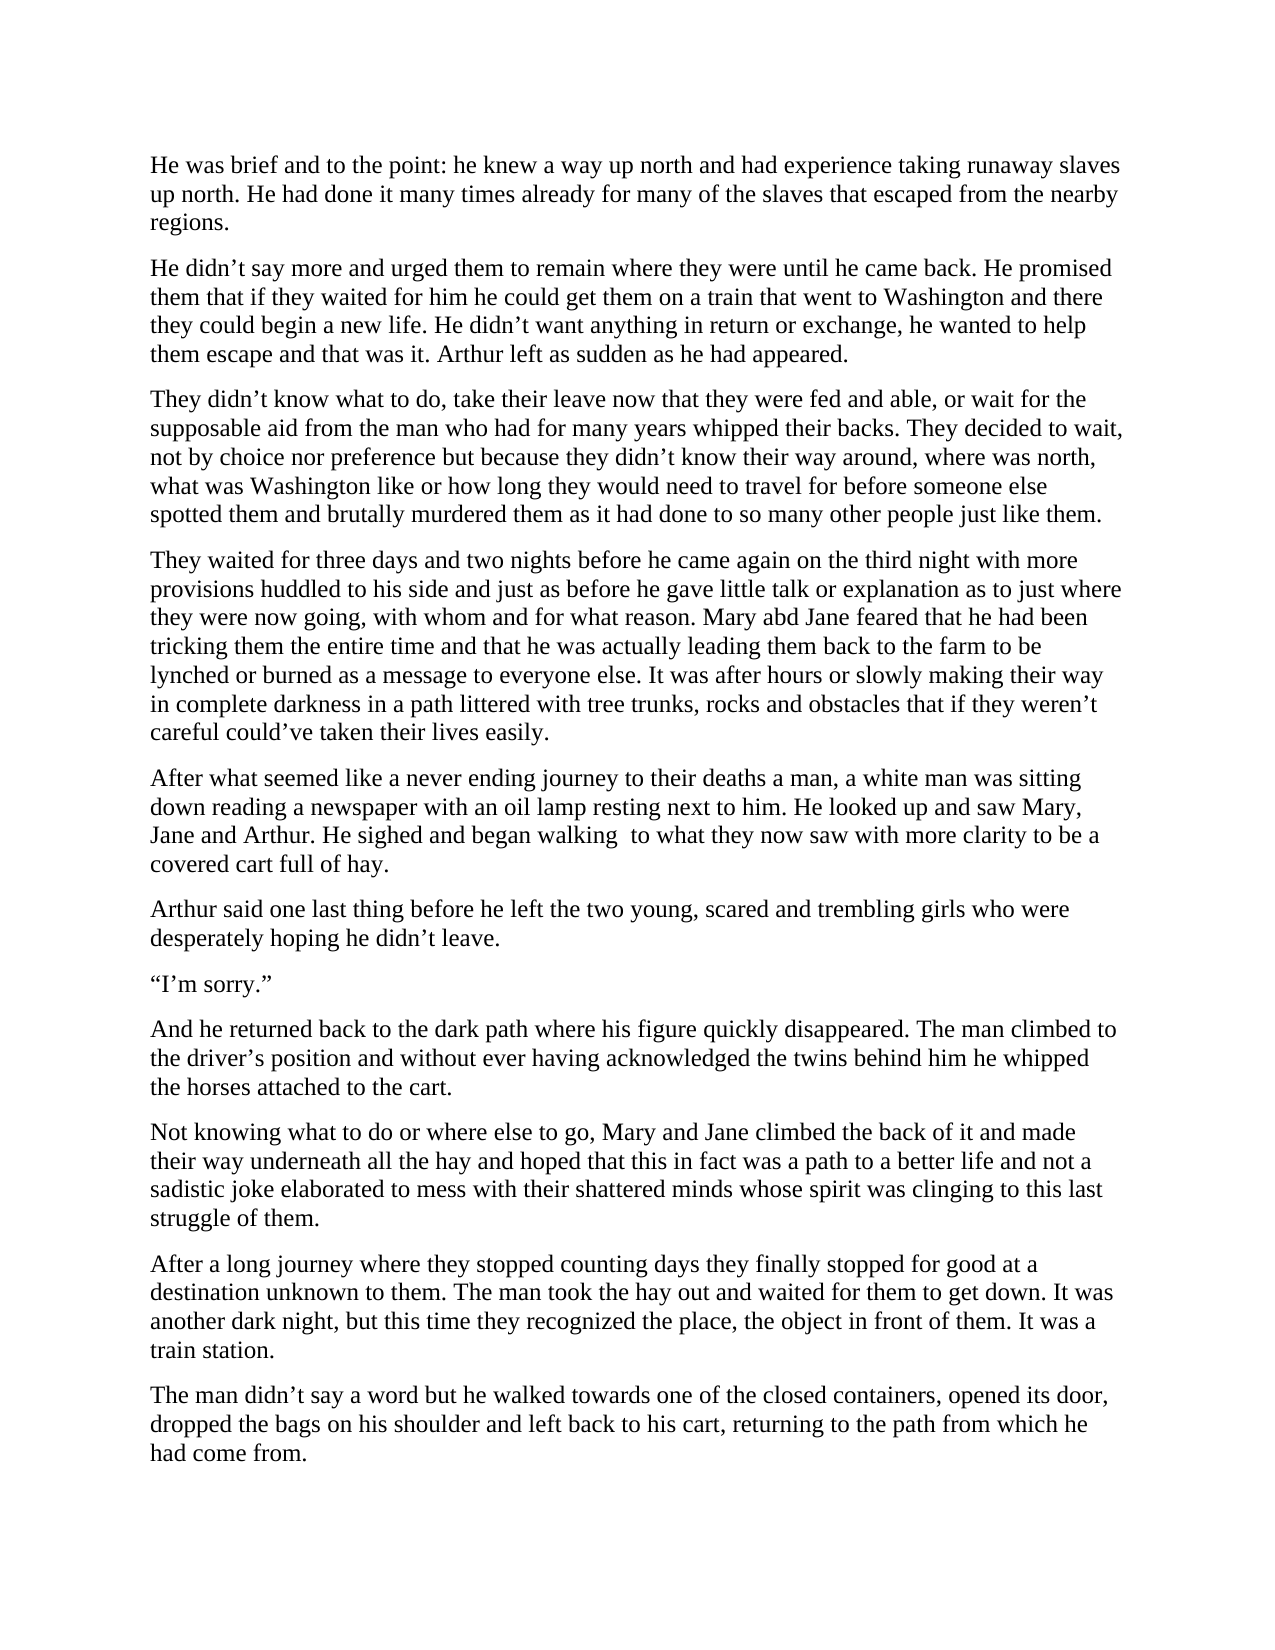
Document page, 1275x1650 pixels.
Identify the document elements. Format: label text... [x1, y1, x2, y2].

text Arthur said one last thing before he left the two young, scared and trembling girls who were desperately hoping he didn’t leave. [150, 894, 1125, 952]
text He was brief and to the point: he knew a way up north and had experience taking runaway slaves up north. He had done it many times already for many of the slaves that escaped from the nearby regions. [150, 150, 1125, 236]
text The man didn’t say a word but he walked towards one of the closed containers, opened its door, dropped the bags on his shoulder and left back to his cart, returning to the path from which he had come from. [150, 1380, 1125, 1467]
text They waited for three days and two nights before he came again on the third night with more provisions huddled to his side and just as before he gave little talk or explanation as to just where they were now going, with whom and for what reason. Mary abd Jane feared that he had been tricking them the entire time and that he was actually leading them back to the farm to be lynched or burned as a message to everyone else. It was after hours or slowly making their way in complete darkness in a path littered with tree trunks, rocks and obstacles that if they weren’t careful could’ve taken their lives easily. [150, 545, 1125, 746]
text He didn’t say more and urged them to remain where they were until he came back. He promised them that if they waited for him he could get them on a train that went to Washington and there they could begin a new life. He didn’t want anything in return or exchange, he wanted to help them escape and that was it. Arthur left as sudden as he had appeared. [150, 253, 1125, 368]
text “I’m sorry.” [150, 969, 1125, 997]
text Not knowing what to do or where else to go, Mary and Jane climbed the back of it and made their way underneath all the hay and hoped that this in fact was a path to a better life and not a sadistic joke elaborated to mess with their shattered minds whose spirit was clinging to this last struggle of them. [150, 1117, 1125, 1232]
text After a long journey where they stopped counting days they finally stopped for good at a destination unknown to them. The man took the hay out and waited for them to get down. It was another dark night, but this time they recognized the place, the object in front of them. It was a train station. [150, 1249, 1125, 1364]
text After what seemed like a never ending journey to their deaths a man, a white man was sitting down reading a newspaper with an oil lamp resting next to him. He looked up and saw Mary, Jane and Arthur. He sighed and began walking to what they now saw with more clarity to be a covered cart full of hay. [150, 763, 1125, 878]
text They didn’t know what to do, take their leave now that they were fed and able, or wait for the supposable aid from the man who had for many years whipped their backs. They decided to wait, not by choice nor preference but because they didn’t know their way around, where was north, what was Washington like or how long they would need to travel for before someone else spotted them and brutally murdered them as it had done to so many other people just like them. [150, 384, 1125, 528]
text And he returned back to the dark path where his figure quickly disappeared. The man climbed to the driver’s position and without ever having acknowledged the twins behind him he whipped the horses attached to the cart. [150, 1014, 1125, 1100]
